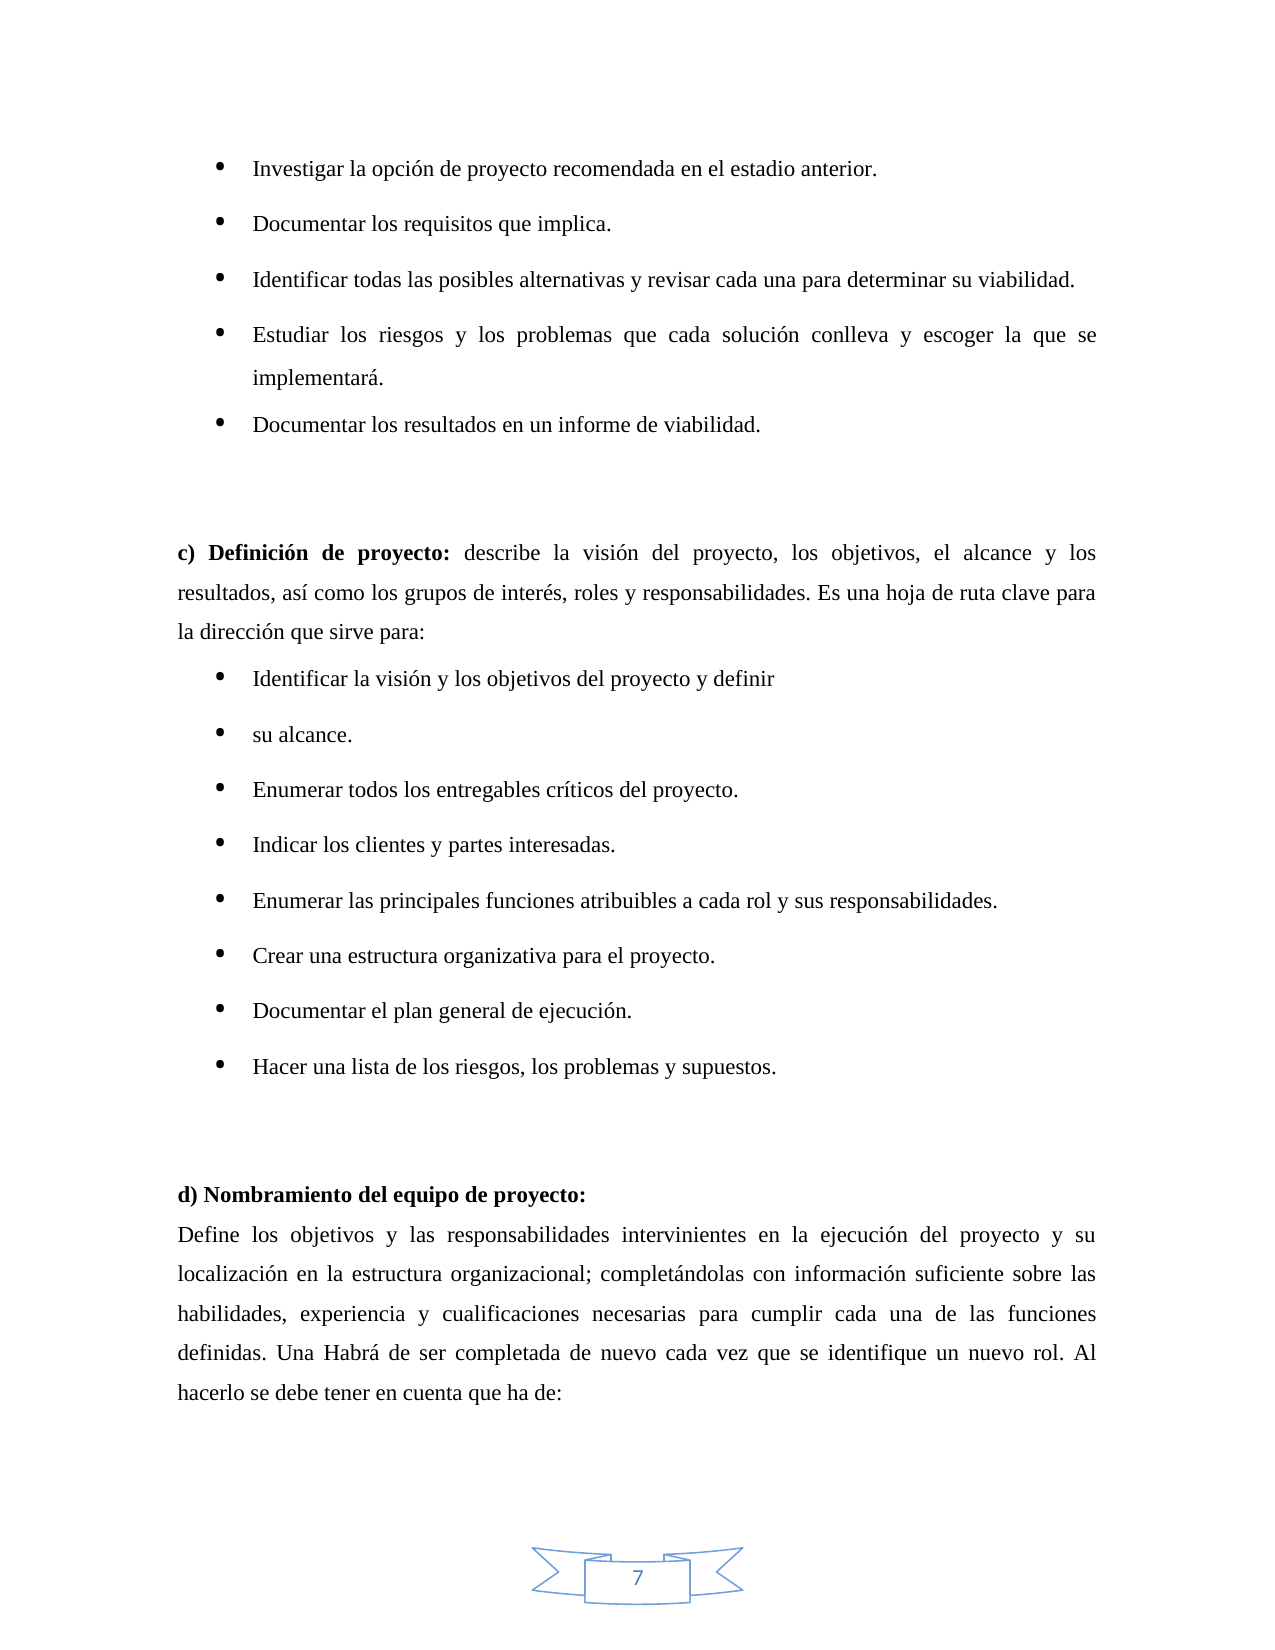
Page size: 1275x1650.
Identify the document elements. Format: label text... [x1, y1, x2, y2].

list su alcance. [215, 713, 1098, 750]
list Enumerar las principales funciones atribuibles a cada rol y sus responsabilidades. [215, 879, 1098, 916]
list Identificar todas las posibles alternativas y revisar cada una para determinar su viabilidad. [215, 258, 1098, 295]
list Investigar la opción de proyecto recomendada en el estadio anterior. [215, 148, 1098, 184]
list Documentar los resultados en un informe de viabilidad. [215, 403, 1098, 440]
list Indicar los clientes y partes interesadas. [215, 824, 1098, 861]
list Hacer una lista de los riesgos, los problemas y supuestos. [215, 1045, 1098, 1082]
text d) Nombramiento del equipo de proyecto: [177, 1182, 1098, 1208]
list Documentar los requisitos que implica. [215, 203, 1098, 240]
list Crear una estructura organizativa para el proyecto. [215, 934, 1098, 971]
text Define los objetivos y las responsabilidades intervinientes en la ejecución del proyecto y su localización en la estructura organizacional; completándolas con información suficiente sobre las habilidades, experiencia y cualificaciones necesarias para cumplir cada una de las funciones definidas. Una Habrá de ser completada de nuevo cada vez que se identifique un nuevo rol. Al hacerlo se debe tener en cuenta que ha de: [177, 1221, 1098, 1405]
list Estudiar los riesgos y los problemas que cada solución conlleva y escoger la que se implementará. [215, 313, 1098, 390]
list Documentar el plan general de ejecución. [215, 990, 1098, 1027]
text c) Definición de proyecto: describe la visión del proyecto, los objetivos, el alcance y los resultados, así como los grupos de interés, roles y responsabilidades. Es una hoja de ruta clave para la dirección que sirve para: [177, 539, 1098, 645]
list Identificar la visión y los objetivos del proyecto y definir [215, 658, 1098, 695]
list Enumerar todos los entregables críticos del proyecto. [215, 768, 1098, 805]
